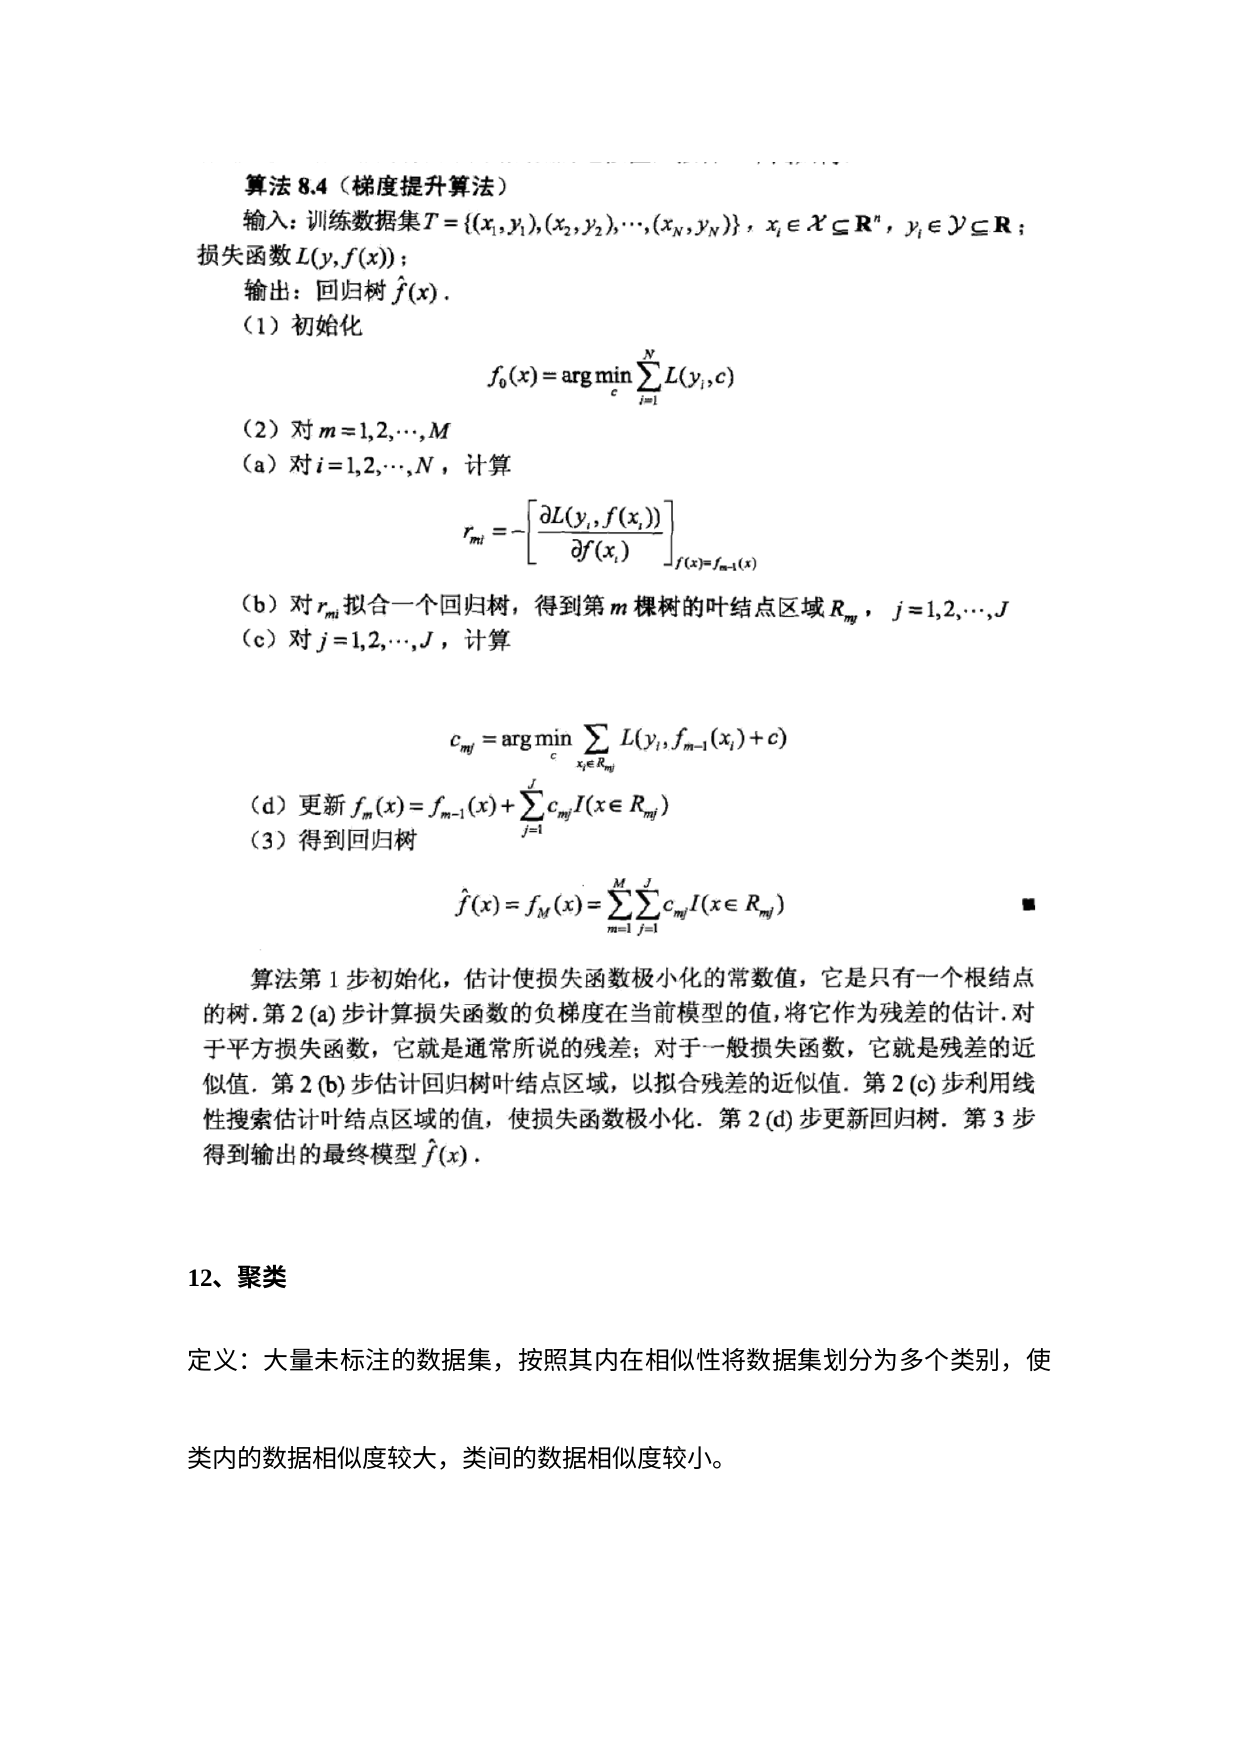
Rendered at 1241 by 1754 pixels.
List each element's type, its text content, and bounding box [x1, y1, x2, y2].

picture [187, 162, 1053, 672]
text 12、聚类 [187, 1243, 1053, 1308]
picture [187, 695, 1053, 1170]
text 定义：大量未标注的数据集，按照其内在相似性将数据集划分为多个类别，使类内的数据相似度较大，类间的数据相似度较小。 [187, 1326, 1053, 1489]
